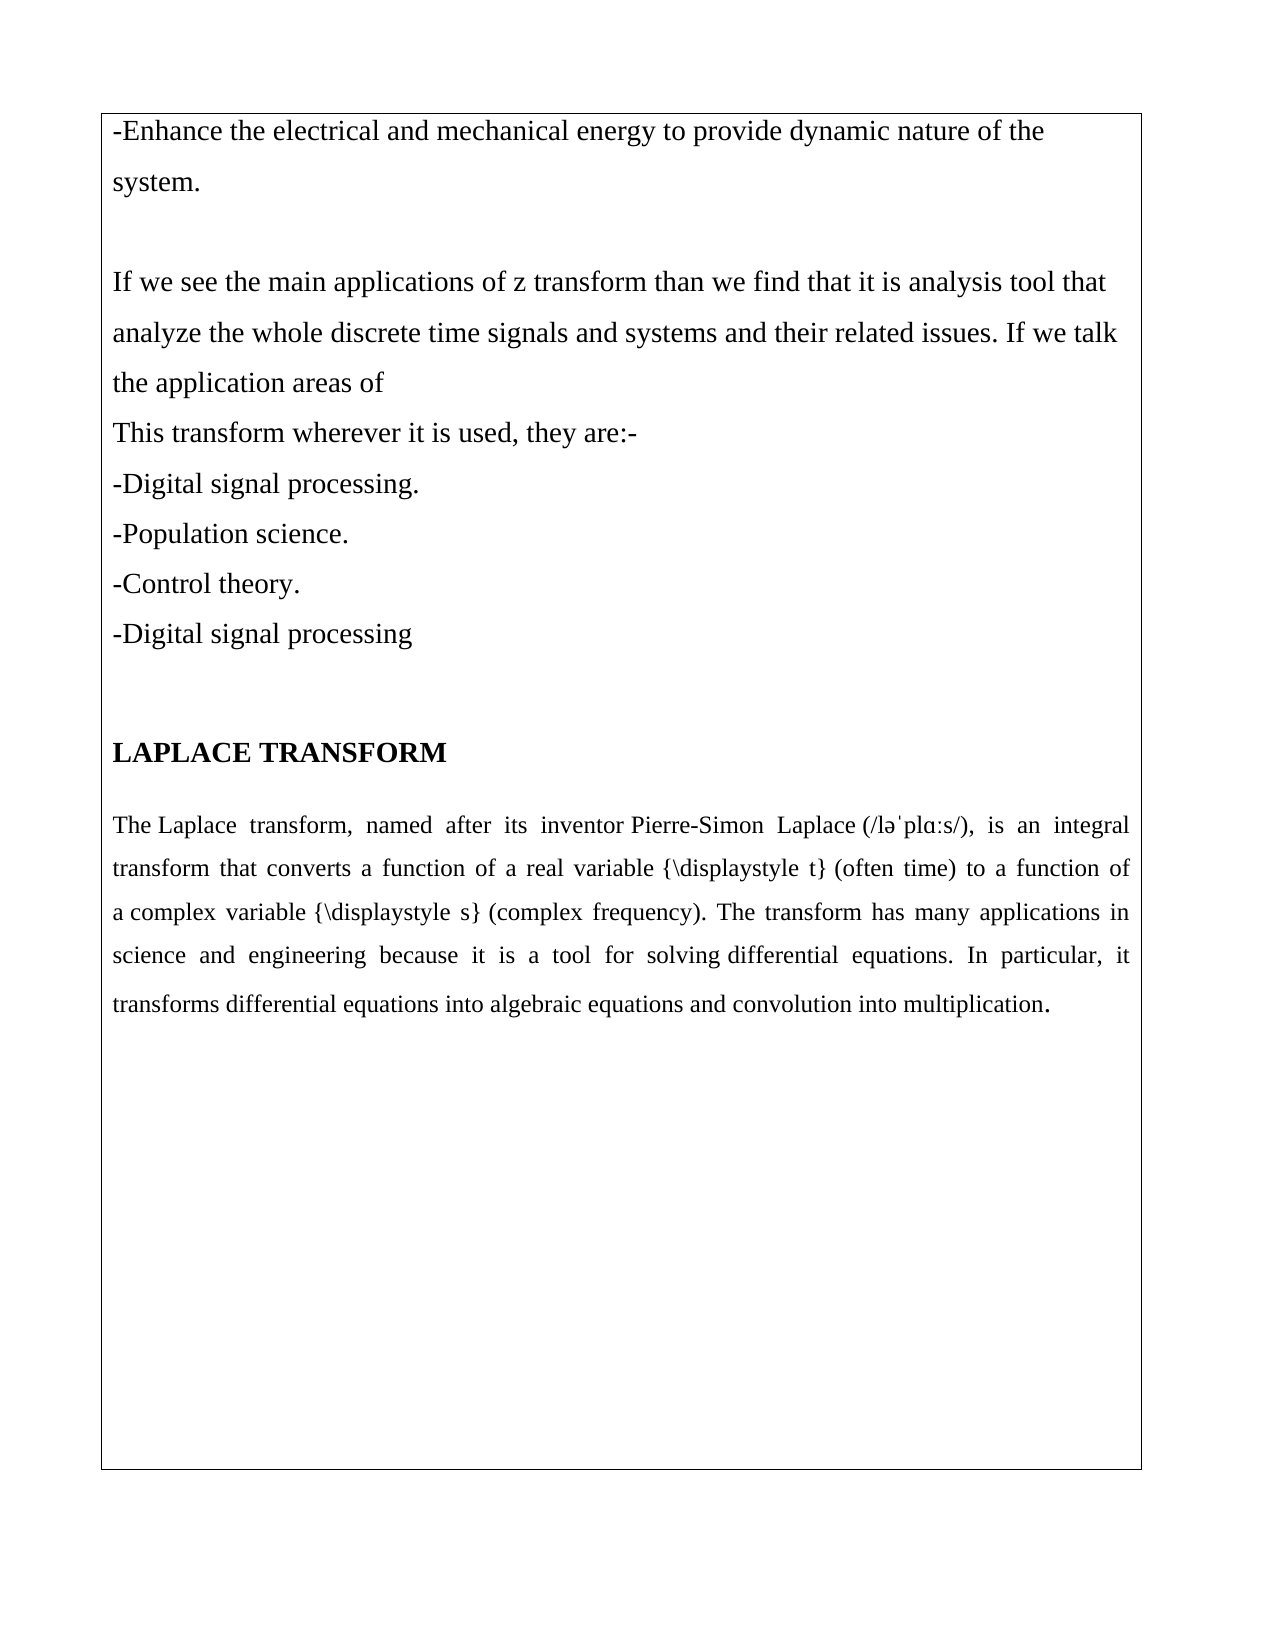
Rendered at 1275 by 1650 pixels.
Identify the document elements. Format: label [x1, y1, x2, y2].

table_cell [102, 114, 1141, 1469]
